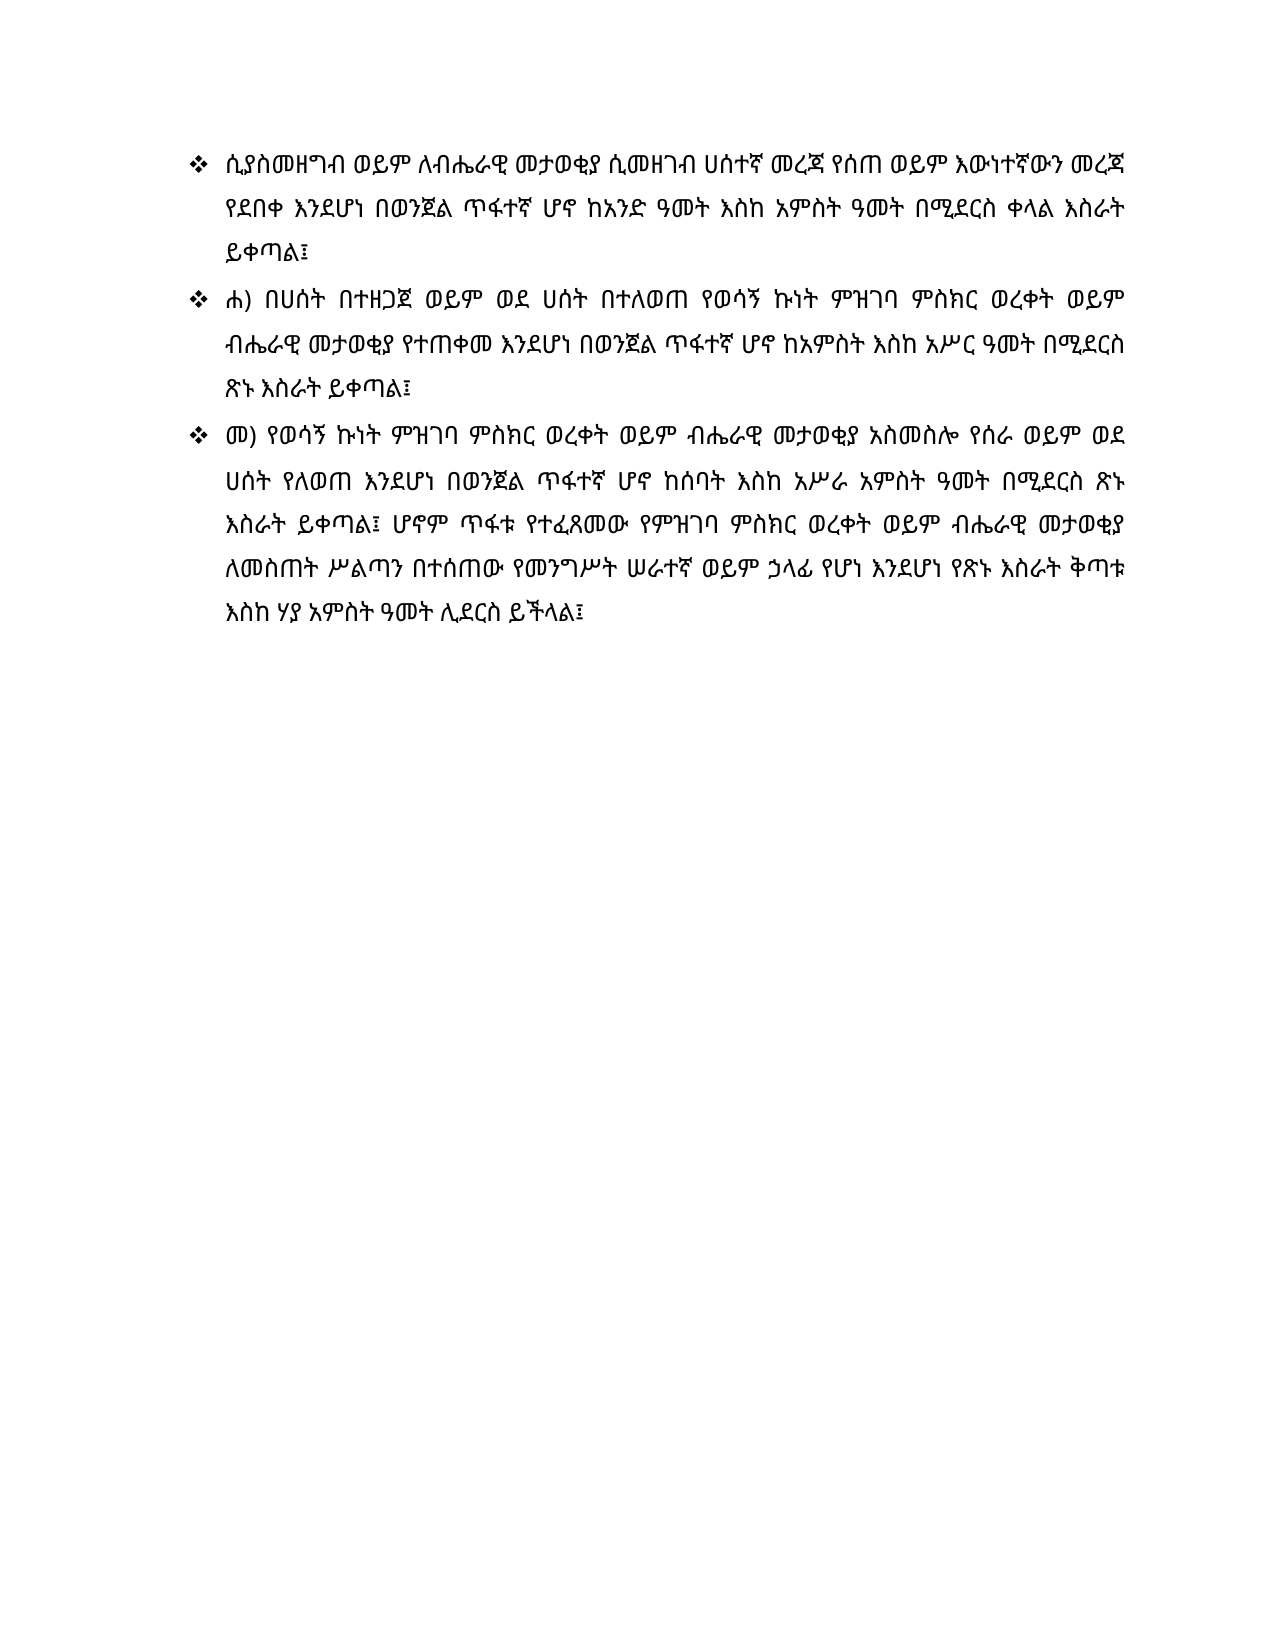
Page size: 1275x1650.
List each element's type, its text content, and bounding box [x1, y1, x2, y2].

list መ) የወሳኝ ኩነት ምዝገባ ምስክር ወረቀት ወይም ብሔራዊ መታወቂያ አስመስሎ የሰራ ወይም ወደ ሀሰት የለወጠ እንደሆነ በወንጀል ጥፋተኛ ሆኖ ከሰባት እስከ አሥራ አምስት ዓመት በሚደርስ ጽኑ እስራት ይቀጣል፤ ሆኖም ጥፋቱ የተፈጸመው የምዝገባ ምስክር ወረቀት ወይም ብሔራዊ መታወቂያ ለመስጠት ሥልጣን በተሰጠው የመንግሥት ሠራተኛ ወይም ኃላፊ የሆነ እንደሆነ የጽኑ እስራት ቅጣቱ እስከ ሃያ አምስት ዓመት ሊደርስ ይችላል፤ [187, 418, 1125, 627]
list ሲያስመዘግብ ወይም ለብሔራዊ መታወቂያ ሲመዘገብ ሀሰተኛ መረጃ የሰጠ ወይም እውነተኛውን መረጃ የደበቀ እንደሆነ በወንጀል ጥፋተኛ ሆኖ ከአንድ ዓመት እስከ አምስት ዓመት በሚደርስ ቀላል እስራት ይቀጣል፤ [187, 150, 1125, 267]
list ሐ) በሀሰት በተዘጋጀ ወይም ወደ ሀሰት በተለወጠ የወሳኝ ኩነት ምዝገባ ምስክር ወረቀት ወይም ብሔራዊ መታወቂያ የተጠቀመ እንደሆነ በወንጀል ጥፋተኛ ሆኖ ከአምስት እስከ አሥር ዓመት በሚደርስ ጽኑ እስራት ይቀጣል፤ [187, 282, 1125, 403]
